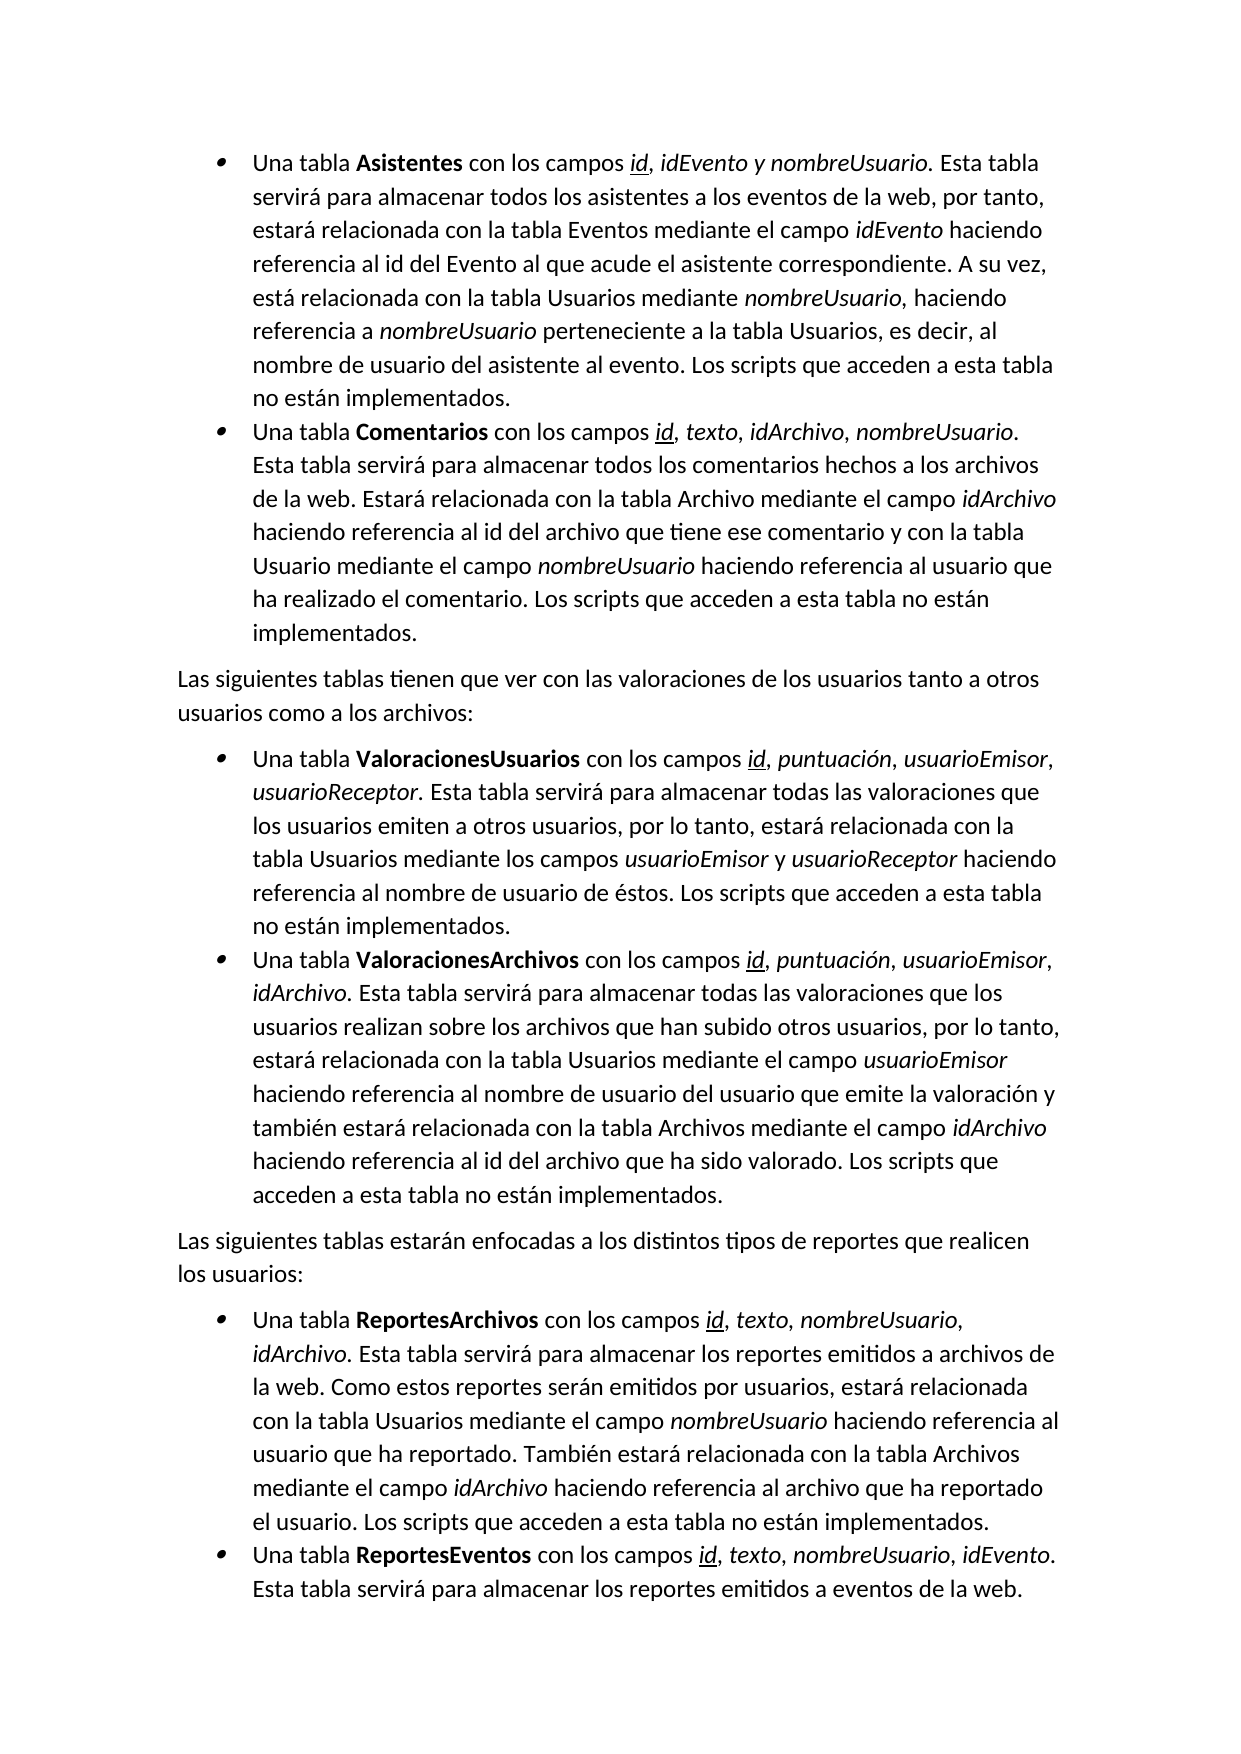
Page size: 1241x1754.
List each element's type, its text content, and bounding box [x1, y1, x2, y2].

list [215, 1539, 1063, 1603]
text Las siguientes tablas estarán enfocadas a los distintos tipos de reportes que realicen los usuarios: [177, 1225, 1063, 1289]
text Las siguientes tablas tienen que ver con las valoraciones de los usuarios tanto a otros usuarios como a los archivos: [177, 663, 1063, 727]
list Una tabla Comentarios con los campos id, texto, idArchivo, nombreUsuario. Esta tabla servirá para almacenar todos los comentarios hechos a los archivos de la web. Estará relacionada con la tabla Archivo mediante el campo idArchivo haciendo referencia al id del archivo que tiene ese comentario y con la tabla Usuario mediante el campo nombreUsuario haciendo referencia al usuario que ha realizado el comentario. Los scripts que acceden a esta tabla no están implementados. [215, 416, 1063, 648]
list Una tabla ValoracionesUsuarios con los campos id, puntuación, usuarioEmisor, usuarioReceptor. Esta tabla servirá para almacenar todas las valoraciones que los usuarios emiten a otros usuarios, por lo tanto, estará relacionada con la tabla Usuarios mediante los campos usuarioEmisor y usuarioReceptor haciendo referencia al nombre de usuario de éstos. Los scripts que acceden a esta tabla no están implementados. [215, 743, 1063, 941]
list Una tabla ReportesArchivos con los campos id, texto, nombreUsuario, idArchivo. Esta tabla servirá para almacenar los reportes emitidos a archivos de la web. Como estos reportes serán emitidos por usuarios, estará relacionada con la tabla Usuarios mediante el campo nombreUsuario haciendo referencia al usuario que ha reportado. También estará relacionada con la tabla Archivos mediante el campo idArchivo haciendo referencia al archivo que ha reportado el usuario. Los scripts que acceden a esta tabla no están implementados. [215, 1304, 1063, 1536]
list Una tabla Asistentes con los campos id, idEvento y nombreUsuario. Esta tabla servirá para almacenar todos los asistentes a los eventos de la web, por tanto, estará relacionada con la tabla Eventos mediante el campo idEvento haciendo referencia al id del Evento al que acude el asistente correspondiente. A su vez, está relacionada con la tabla Usuarios mediante nombreUsuario, haciendo referencia a nombreUsuario perteneciente a la tabla Usuarios, es decir, al nombre de usuario del asistente al evento. Los scripts que acceden a esta tabla no están implementados. [215, 148, 1063, 413]
list Una tabla ValoracionesArchivos con los campos id, puntuación, usuarioEmisor, idArchivo. Esta tabla servirá para almacenar todas las valoraciones que los usuarios realizan sobre los archivos que han subido otros usuarios, por lo tanto, estará relacionada con la tabla Usuarios mediante el campo usuarioEmisor haciendo referencia al nombre de usuario del usuario que emite la valoración y también estará relacionada con la tabla Archivos mediante el campo idArchivo haciendo referencia al id del archivo que ha sido valorado. Los scripts que acceden a esta tabla no están implementados. [215, 944, 1063, 1209]
